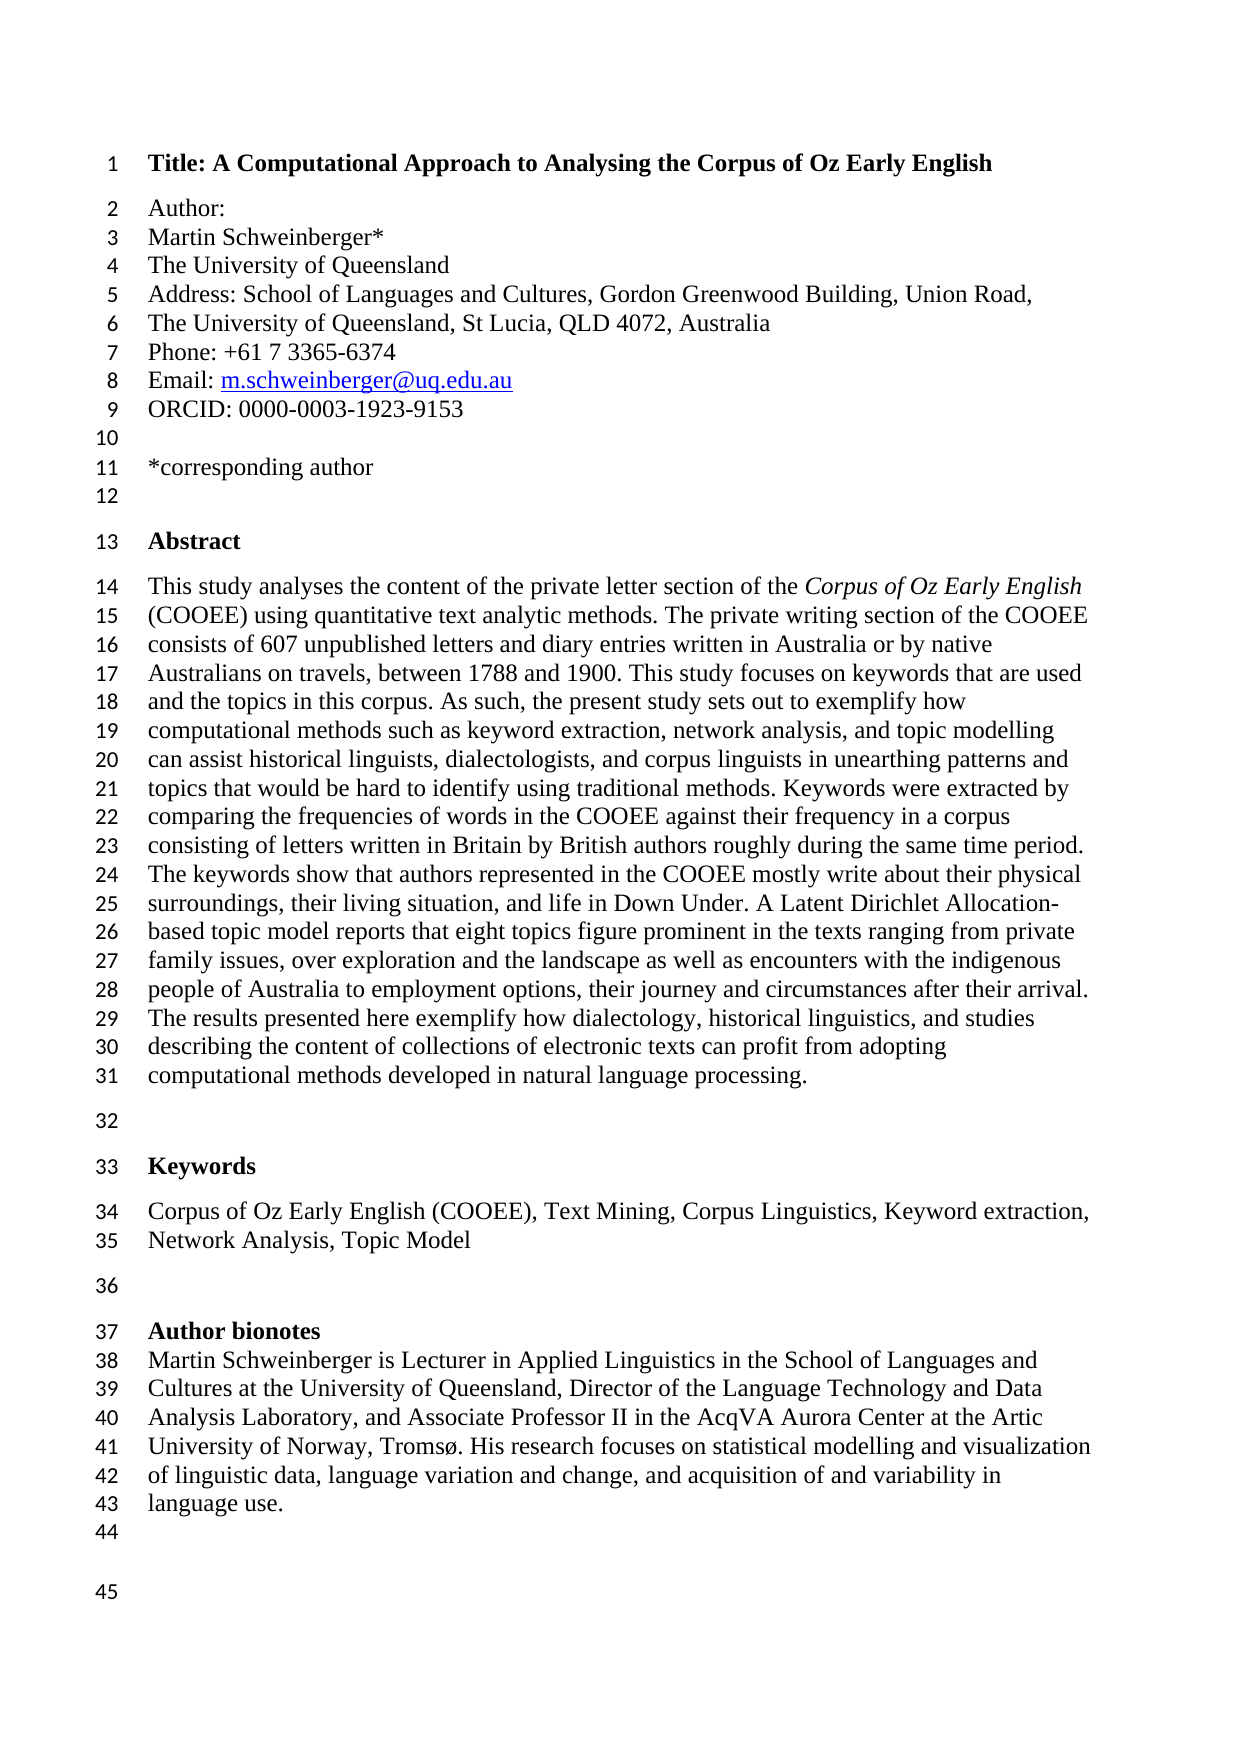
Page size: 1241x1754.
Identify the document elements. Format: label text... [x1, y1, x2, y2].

text Martin Schweinberger* [148, 222, 1092, 251]
text Phone: +61 7 3365-6374 [148, 337, 1092, 366]
text ORCID: 0000-0003-1923-9153 [148, 394, 1092, 423]
text Author bionotes [148, 1316, 1092, 1345]
text This study analyses the content of the private letter section of the Corpus of Oz Early English (COOEE) using quantitative text analytic methods. The private writing section of the COOEE consists of 607 unpublished letters and diary entries written in Australia or by native Australians on travels, between 1788 and 1900. This study focuses on keywords that are used and the topics in this corpus. As such, the present study sets out to exemplify how computational methods such as keyword extraction, network analysis, and topic modelling can assist historical linguists, dialectologists, and corpus linguists in unearthing patterns and topics that would be hard to identify using traditional methods. Keywords were extracted by comparing the frequencies of words in the COOEE against their frequency in a corpus consisting of letters written in Britain by British authors roughly during the same time period. The keywords show that authors represented in the COOEE mostly write about their physical surroundings, their living situation, and life in Down Under. A Latent Dirichlet Allocation-based topic model reports that eight topics figure prominent in the texts ranging from private family issues, over exploration and the landscape as well as encounters with the indigenous people of Australia to employment options, their journey and circumstances after their arrival. The results presented here exemplify how dialectology, historical linguistics, and studies describing the content of collections of electronic texts can profit from adopting computational methods developed in natural language processing. [148, 571, 1092, 1089]
text Address: School of Languages and Cultures, Gordon Greenwood Building, Union Road, [148, 279, 1092, 308]
text Author: [148, 193, 1092, 222]
text The University of Queensland [148, 251, 1092, 279]
text Email: m.schweinberger@uq.edu.au [148, 366, 1092, 394]
text Keywords [148, 1151, 1092, 1180]
text *corresponding author [148, 452, 1092, 481]
text Martin Schweinberger is Lecturer in Applied Linguistics in the School of Languages and Cultures at the University of Queensland, Director of the Language Technology and Data Analysis Laboratory, and Associate Professor II in the AcqVA Aurora Center at the Artic University of Norway, Tromsø. His research focuses on statistical modelling and visualization of linguistic data, language variation and change, and acquisition of and variability in language use. [148, 1345, 1092, 1517]
text Corpus of Oz Early English (COOEE), Text Mining, Corpus Linguistics, Keyword extraction, Network Analysis, Topic Model [148, 1196, 1092, 1254]
text The University of Queensland, St Lucia, QLD 4072, Australia [148, 308, 1092, 337]
text Title: A Computational Approach to Analysing the Corpus of Oz Early English [148, 148, 1092, 176]
text Abstract [148, 526, 1092, 555]
